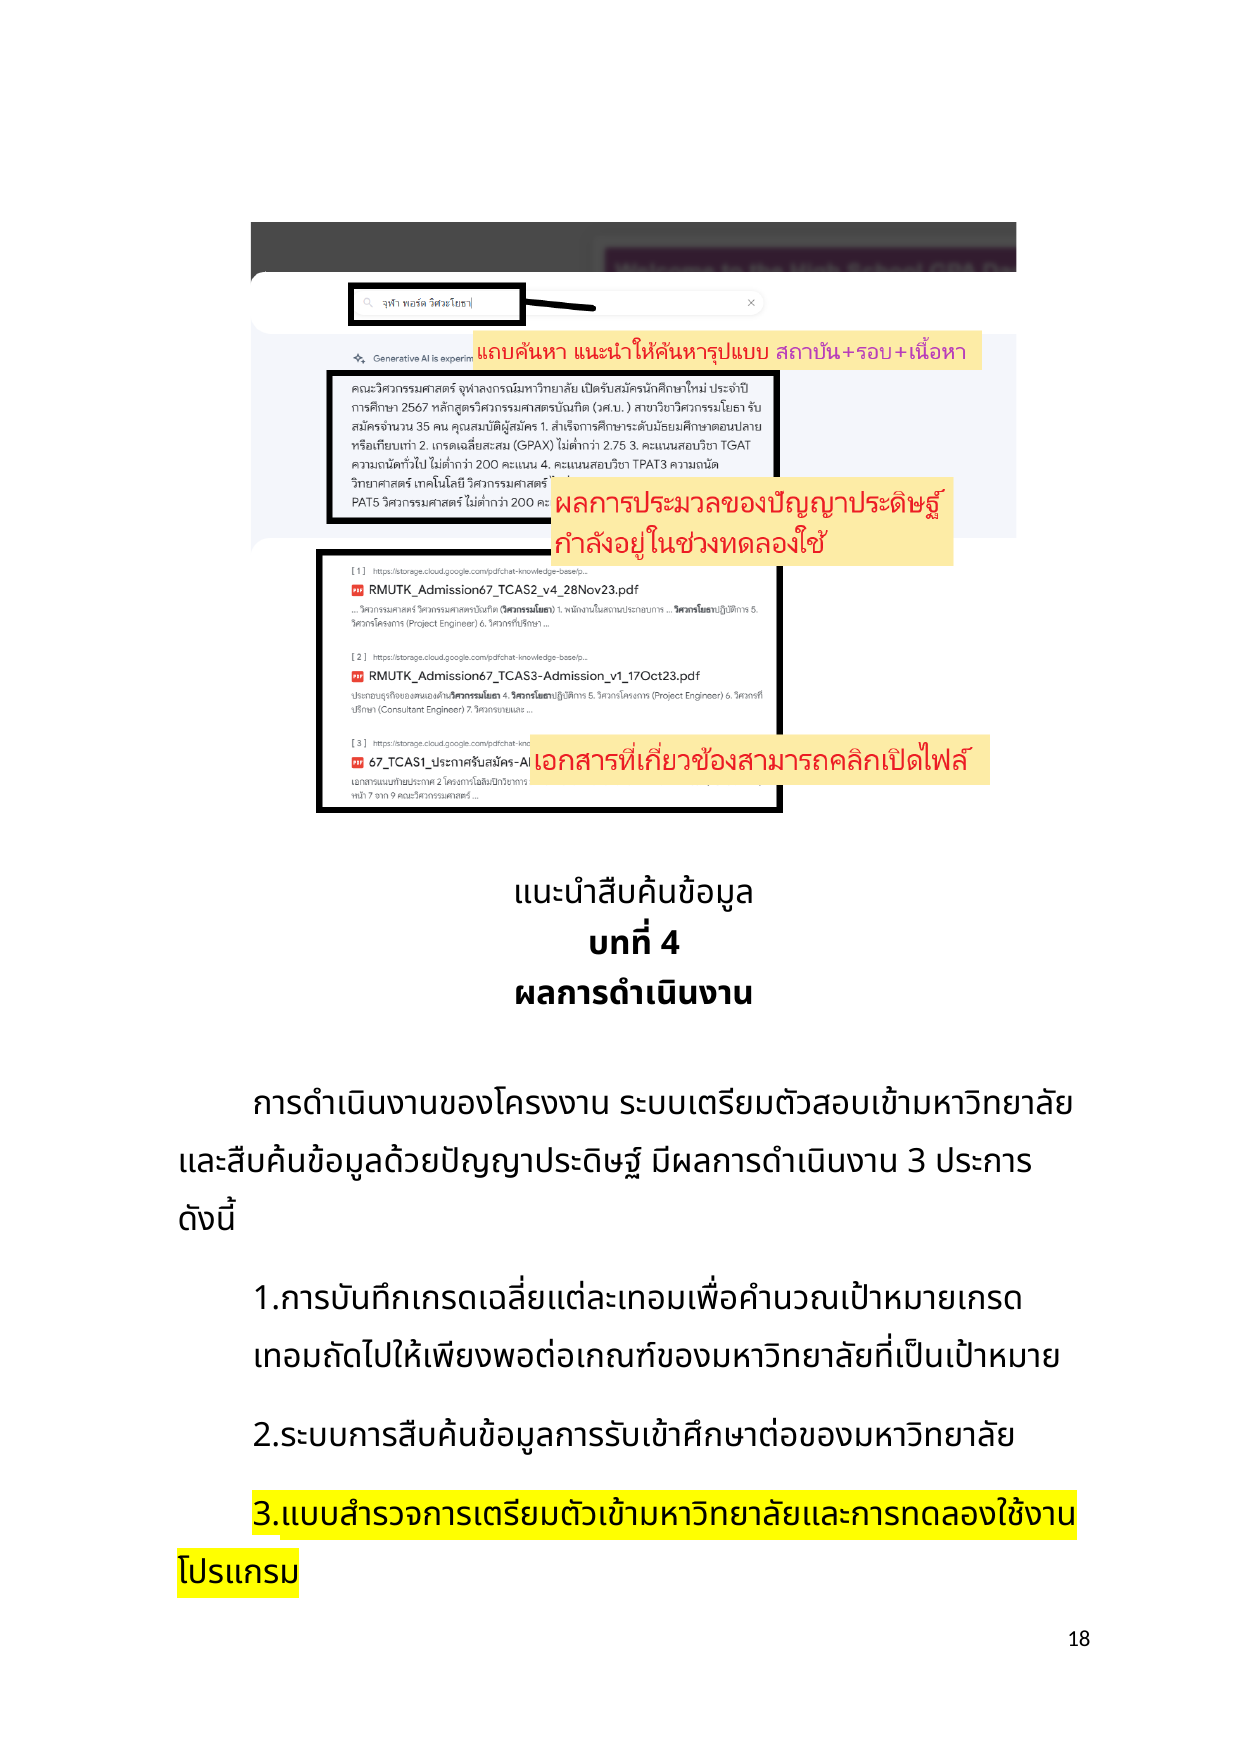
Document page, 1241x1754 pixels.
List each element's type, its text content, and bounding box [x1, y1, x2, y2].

text การดำเนินงานของโครงงาน ระบบเตรียมตัวสอบเข้ามหาวิทยาลัยและสืบค้นข้อมูลด้วยปัญญาประดิษฐ์ มีผลการดำเนินงาน 3 ประการ ดังนี้ [177, 1079, 1090, 1246]
text 3.แบบสำรวจการเตรียมตัวเข้ามหาวิทยาลัยและการทดลองใช้งานโปรแกรม [177, 1490, 1090, 1598]
picture [250, 222, 1017, 823]
text แนะนำสืบค้นข้อมูล [177, 868, 1090, 918]
text 1.การบันทึกเกรดเฉลี่ยแต่ละเทอมเพื่อคำนวณเป้าหมายเกรดเทอมถัดไปให้เพียงพอต่อเกณฑ์ของมหาวิทยาลัยที่เป็นเป้าหมาย [252, 1274, 1090, 1382]
text 2.ระบบการสืบค้นข้อมูลการรับเข้าศึกษาต่อของมหาวิทยาลัย [177, 1411, 1090, 1461]
text บทที่ 4 [177, 918, 1090, 969]
text ผลการดำเนินงาน [177, 969, 1090, 1019]
